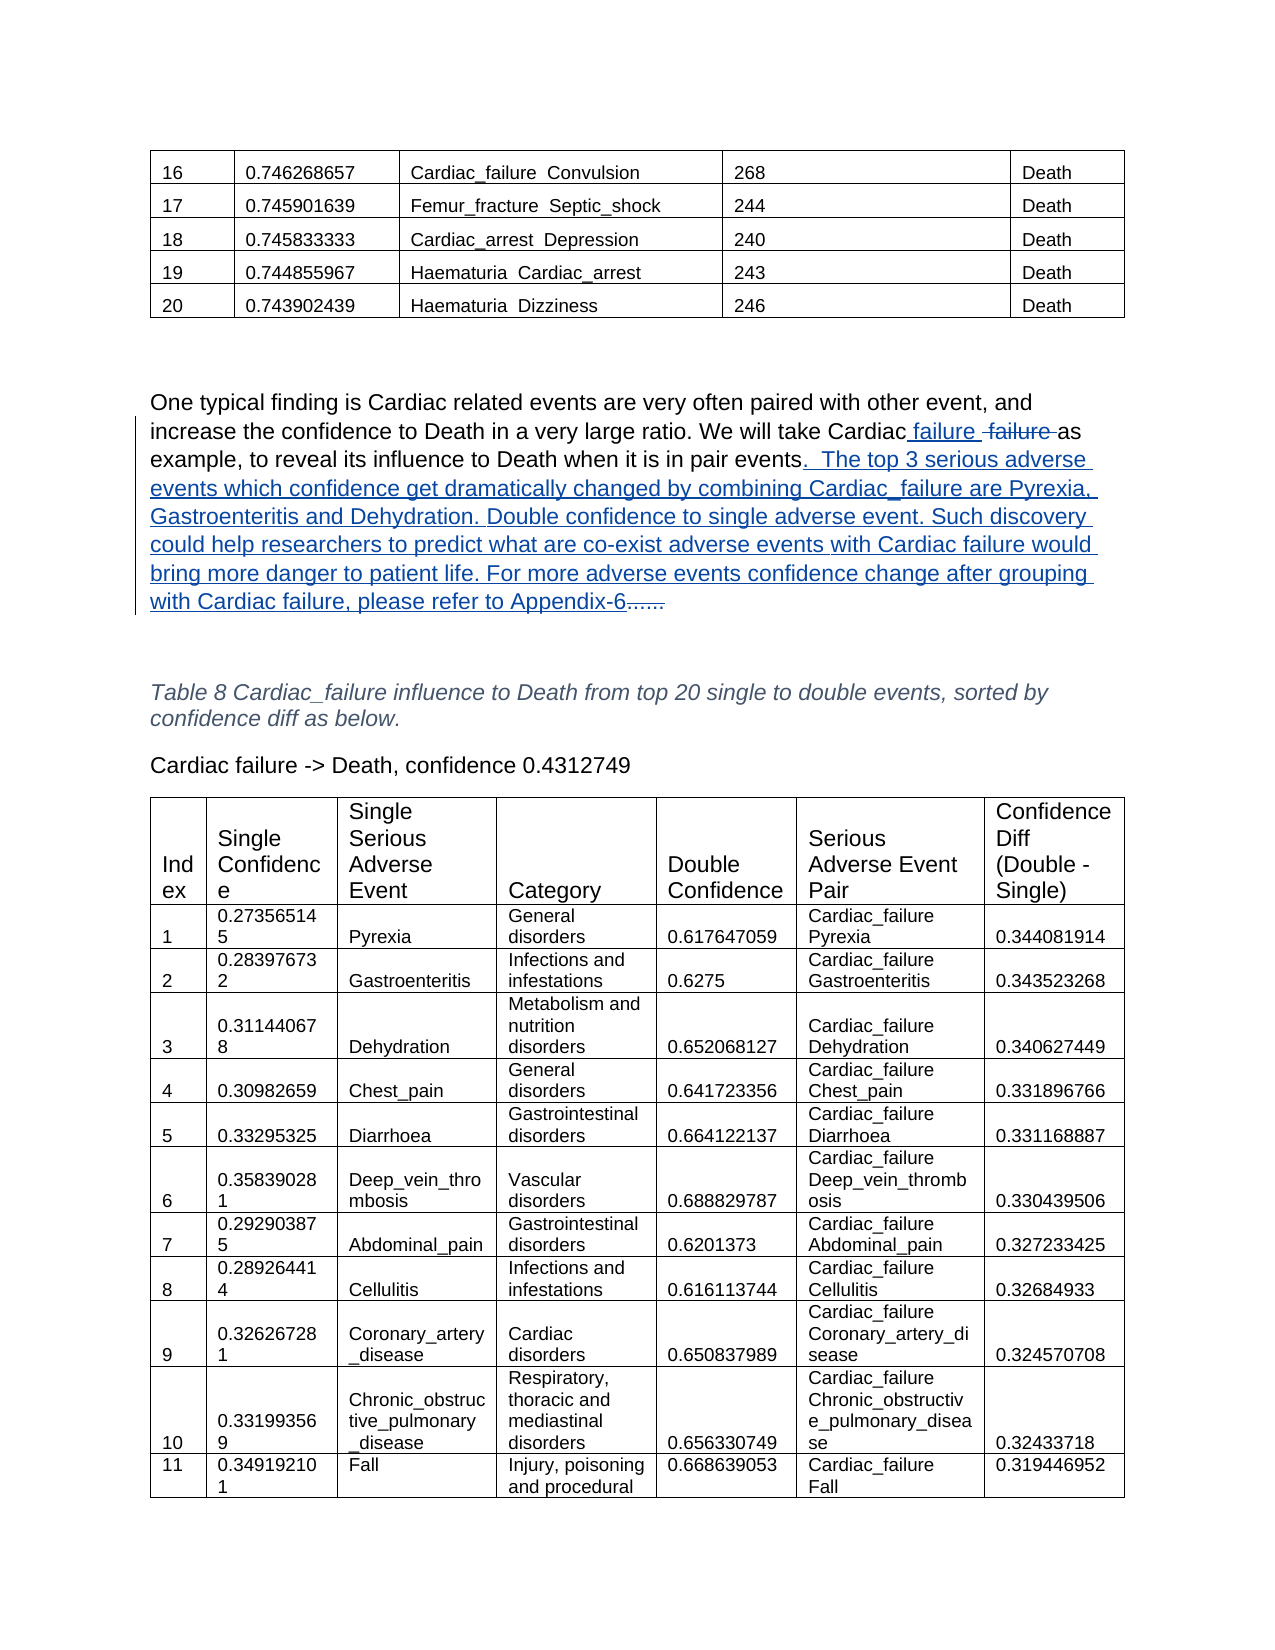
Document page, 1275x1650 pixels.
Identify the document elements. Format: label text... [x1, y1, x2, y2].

table_cell 0.744855967 [235, 251, 399, 283]
table_cell Femur_fracture Septic_shock [400, 184, 722, 217]
table_cell Dehydration [338, 993, 496, 1058]
table_cell 0.273565145 [207, 905, 337, 948]
table_cell 0.324570708 [985, 1301, 1124, 1366]
table_cell Coronary_artery_disease [338, 1301, 496, 1366]
table_cell 11 [151, 1454, 206, 1497]
table_cell 0.343523268 [985, 949, 1124, 992]
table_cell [797, 1454, 984, 1497]
table_cell Cardiac_failure Pyrexia [797, 905, 984, 948]
table_cell Abdominal_pain [338, 1213, 496, 1256]
table_cell 0.688829787 [657, 1147, 796, 1212]
text Cardiac failure -> Death, confidence 0.4312749 [150, 752, 1125, 778]
table_cell 0.319446952 [985, 1454, 1124, 1497]
table_cell 0.6201373 [657, 1213, 796, 1256]
table_cell Death [1011, 218, 1124, 250]
table_cell 0.311440678 [207, 993, 337, 1058]
table_cell 0.327233425 [985, 1213, 1124, 1256]
table_cell 0.344081914 [985, 905, 1124, 948]
table_cell Cardiac_failure Diarrhoea [797, 1103, 984, 1146]
table_cell 0.340627449 [985, 993, 1124, 1058]
text One typical finding is Cardiac related events are very often paired with other event, and increase the confidence to Death in a very large ratio. We will take Cardiacas example, to reveal its influence to Death when it is in pair events [150, 389, 1125, 614]
table_cell 6 [151, 1147, 206, 1212]
table_cell 3 [151, 993, 206, 1058]
table_cell Death [1011, 284, 1124, 317]
table_header Double Confidence [657, 798, 796, 903]
table_cell 0.616113744 [657, 1257, 796, 1300]
table_cell 0.668639053 [657, 1454, 796, 1497]
table_cell Haematuria Cardiac_arrest [400, 251, 722, 283]
table_cell Chest_pain [338, 1059, 496, 1102]
table_cell 0.331896766 [985, 1059, 1124, 1102]
table_cell 0.617647059 [657, 905, 796, 948]
table_cell Cardiac_failure Convulsion [400, 151, 722, 183]
table_cell Diarrhoea [338, 1103, 496, 1146]
table_cell Deep_vein_thrombosis [338, 1147, 496, 1212]
table_cell 8 [151, 1257, 206, 1300]
table_cell 0.330439506 [985, 1147, 1124, 1212]
table_cell 0.743902439 [235, 284, 399, 317]
table_cell 0.283976732 [207, 949, 337, 992]
table_cell 10 [151, 1367, 206, 1453]
table_cell 7 [151, 1213, 206, 1256]
table_cell Cardiac_arrest Depression [400, 218, 722, 250]
table_cell Cardiac_failure Abdominal_pain [797, 1213, 984, 1256]
table_cell 0.641723356 [657, 1059, 796, 1102]
table_cell 0.745833333 [235, 218, 399, 250]
table_cell Gastroenteritis [338, 949, 496, 992]
table_cell Death [1011, 184, 1124, 217]
table_cell Cardiac_failure Deep_vein_thrombosis [797, 1147, 984, 1212]
table_cell 0.650837989 [657, 1301, 796, 1366]
table_header Serious Adverse Event Pair [797, 798, 984, 903]
table_cell Cellulitis [338, 1257, 496, 1300]
table_cell 0.358390281 [207, 1147, 337, 1212]
table_cell General disorders [497, 1059, 656, 1102]
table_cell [497, 1454, 656, 1497]
table_cell 20 [151, 284, 234, 317]
table_cell 17 [151, 184, 234, 217]
table_cell 1 [151, 905, 206, 948]
text Table 8 Cardiac_failure influence to Death from top 20 single to double events, sorted by confidence diff as below. [150, 678, 1125, 731]
table_cell General disorders [497, 905, 656, 948]
table_cell 0.652068127 [657, 993, 796, 1058]
table_cell 0.32433718 [985, 1367, 1124, 1453]
table_cell Pyrexia [338, 905, 496, 948]
table_header Index [151, 798, 206, 903]
table_cell Cardiac_failure Cellulitis [797, 1257, 984, 1300]
table_cell 0.664122137 [657, 1103, 796, 1146]
table_cell Death [1011, 251, 1124, 283]
table_cell 0.349192101 [207, 1454, 337, 1497]
table_cell 5 [151, 1103, 206, 1146]
table_cell 2 [151, 949, 206, 992]
table_cell 246 [723, 284, 1010, 317]
table_cell 0.745901639 [235, 184, 399, 217]
table_cell 0.289264414 [207, 1257, 337, 1300]
table_cell 0.292903875 [207, 1213, 337, 1256]
table_cell Cardiac_failure Coronary_artery_disease [797, 1301, 984, 1366]
table_cell Cardiac_failure Chest_pain [797, 1059, 984, 1102]
table_cell 0.326267281 [207, 1301, 337, 1366]
table_cell 240 [723, 218, 1010, 250]
table_cell Cardiac_failure Gastroenteritis [797, 949, 984, 992]
table_cell 0.331993569 [207, 1367, 337, 1453]
table_cell 16 [151, 151, 234, 183]
table_cell 244 [723, 184, 1010, 217]
table_cell Gastrointestinal disorders [497, 1103, 656, 1146]
table_cell 243 [723, 251, 1010, 283]
table_cell 0.33295325 [207, 1103, 337, 1146]
table_cell Vascular disorders [497, 1147, 656, 1212]
table_cell 9 [151, 1301, 206, 1366]
table_cell 0.30982659 [207, 1059, 337, 1102]
table_cell Gastrointestinal disorders [497, 1213, 656, 1256]
table_header Single Serious Adverse Event [338, 798, 496, 903]
table_cell Infections and infestations [497, 949, 656, 992]
table_cell 0.656330749 [657, 1367, 796, 1453]
table_cell Haematuria Dizziness [400, 284, 722, 317]
table_cell 4 [151, 1059, 206, 1102]
table_cell 0.32684933 [985, 1257, 1124, 1300]
table_cell Respiratory, thoracic and mediastinal disorders [497, 1367, 656, 1453]
table_header Category [497, 798, 656, 903]
table_header Single Confidence [207, 798, 337, 903]
table_cell 18 [151, 218, 234, 250]
table_header Confidence Diff (Double - Single) [985, 798, 1124, 903]
table_cell Cardiac_failure Chronic_obstructive_pulmonary_disease [797, 1367, 984, 1453]
table_cell 268 [723, 151, 1010, 183]
table_cell Death [1011, 151, 1124, 183]
table_cell Fall [338, 1454, 496, 1497]
table_cell Cardiac_failure Dehydration [797, 993, 984, 1058]
table_cell 0.6275 [657, 949, 796, 992]
table_cell Infections and infestations [497, 1257, 656, 1300]
table_cell 0.331168887 [985, 1103, 1124, 1146]
table_cell Cardiac disorders [497, 1301, 656, 1366]
table_cell Metabolism and nutrition disorders [497, 993, 656, 1058]
table_cell Chronic_obstructive_pulmonary_disease [338, 1367, 496, 1453]
table_cell 0.746268657 [235, 151, 399, 183]
table_cell 19 [151, 251, 234, 283]
